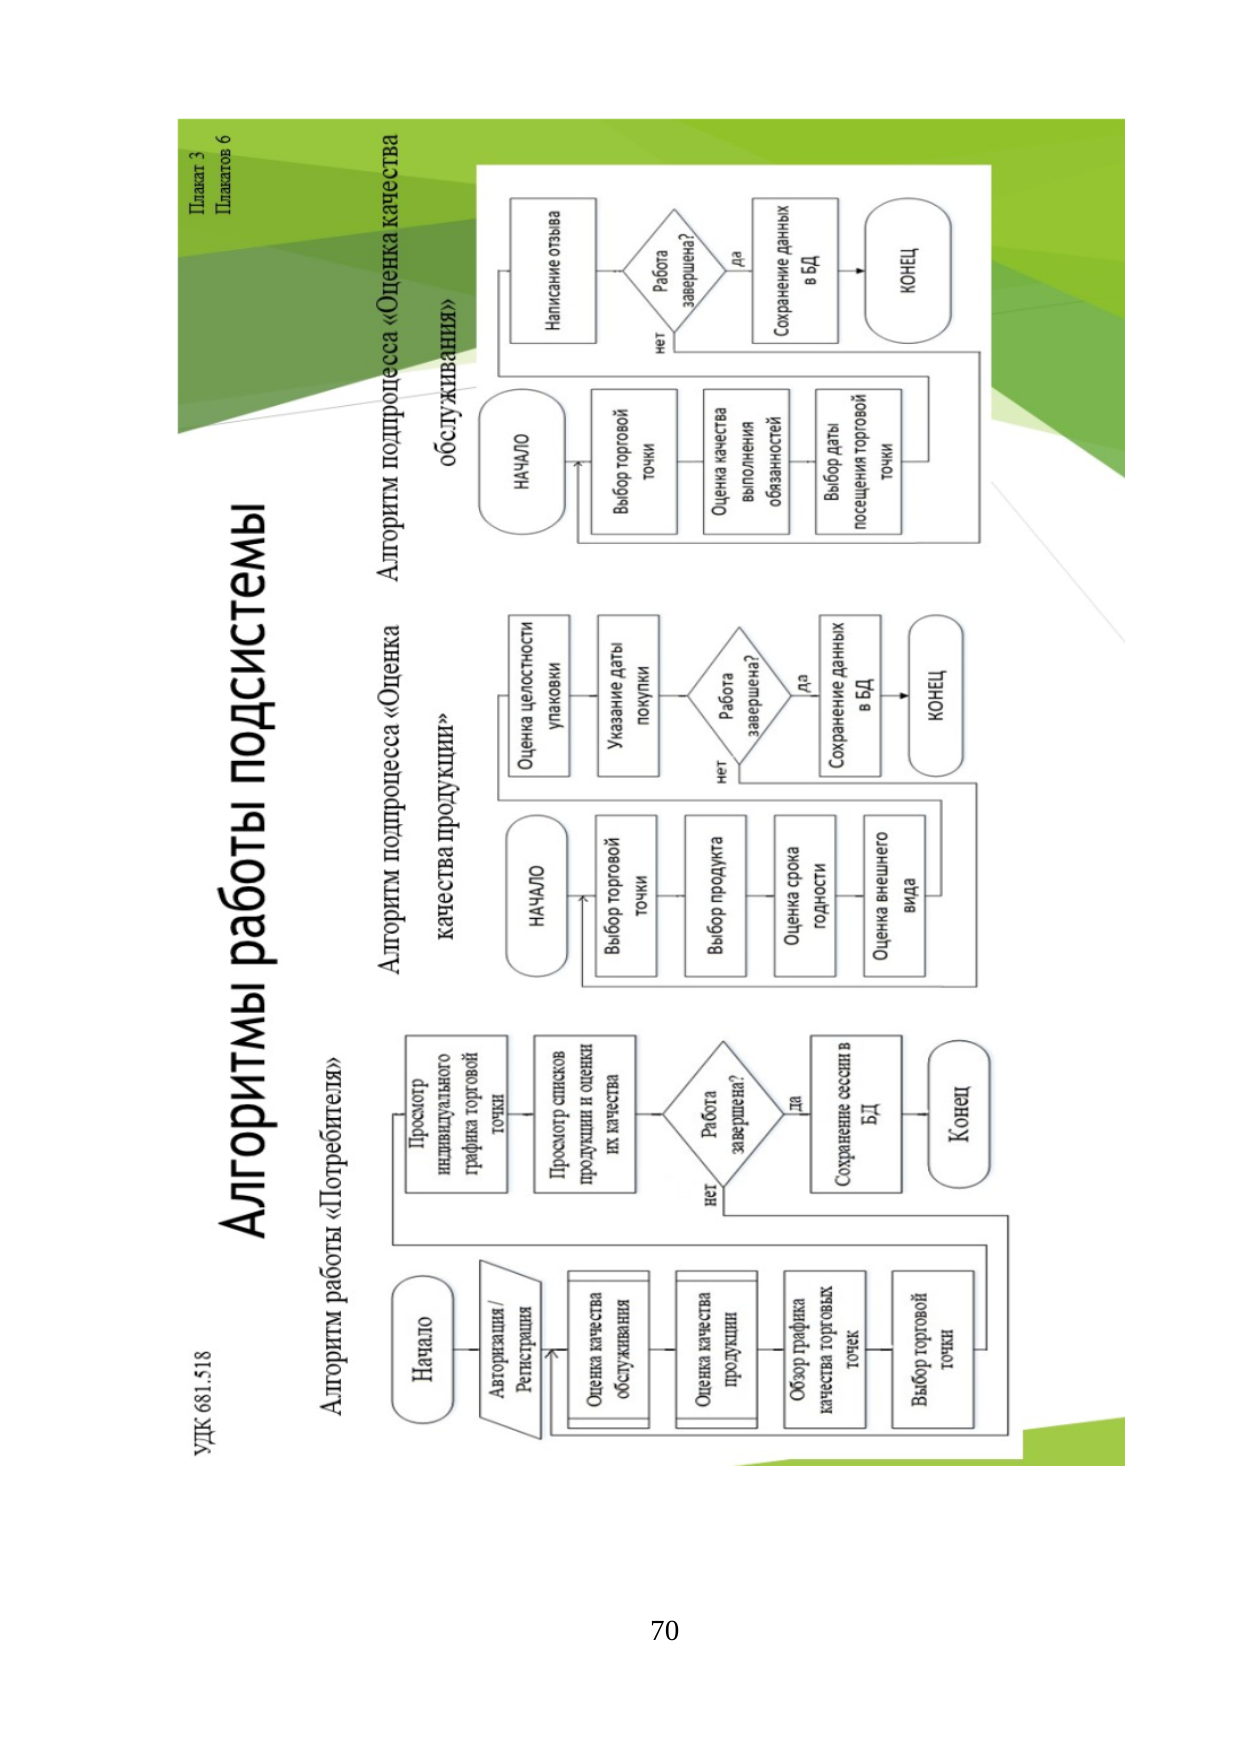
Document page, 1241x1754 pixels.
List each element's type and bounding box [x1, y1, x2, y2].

picture [179, 120, 1125, 1465]
